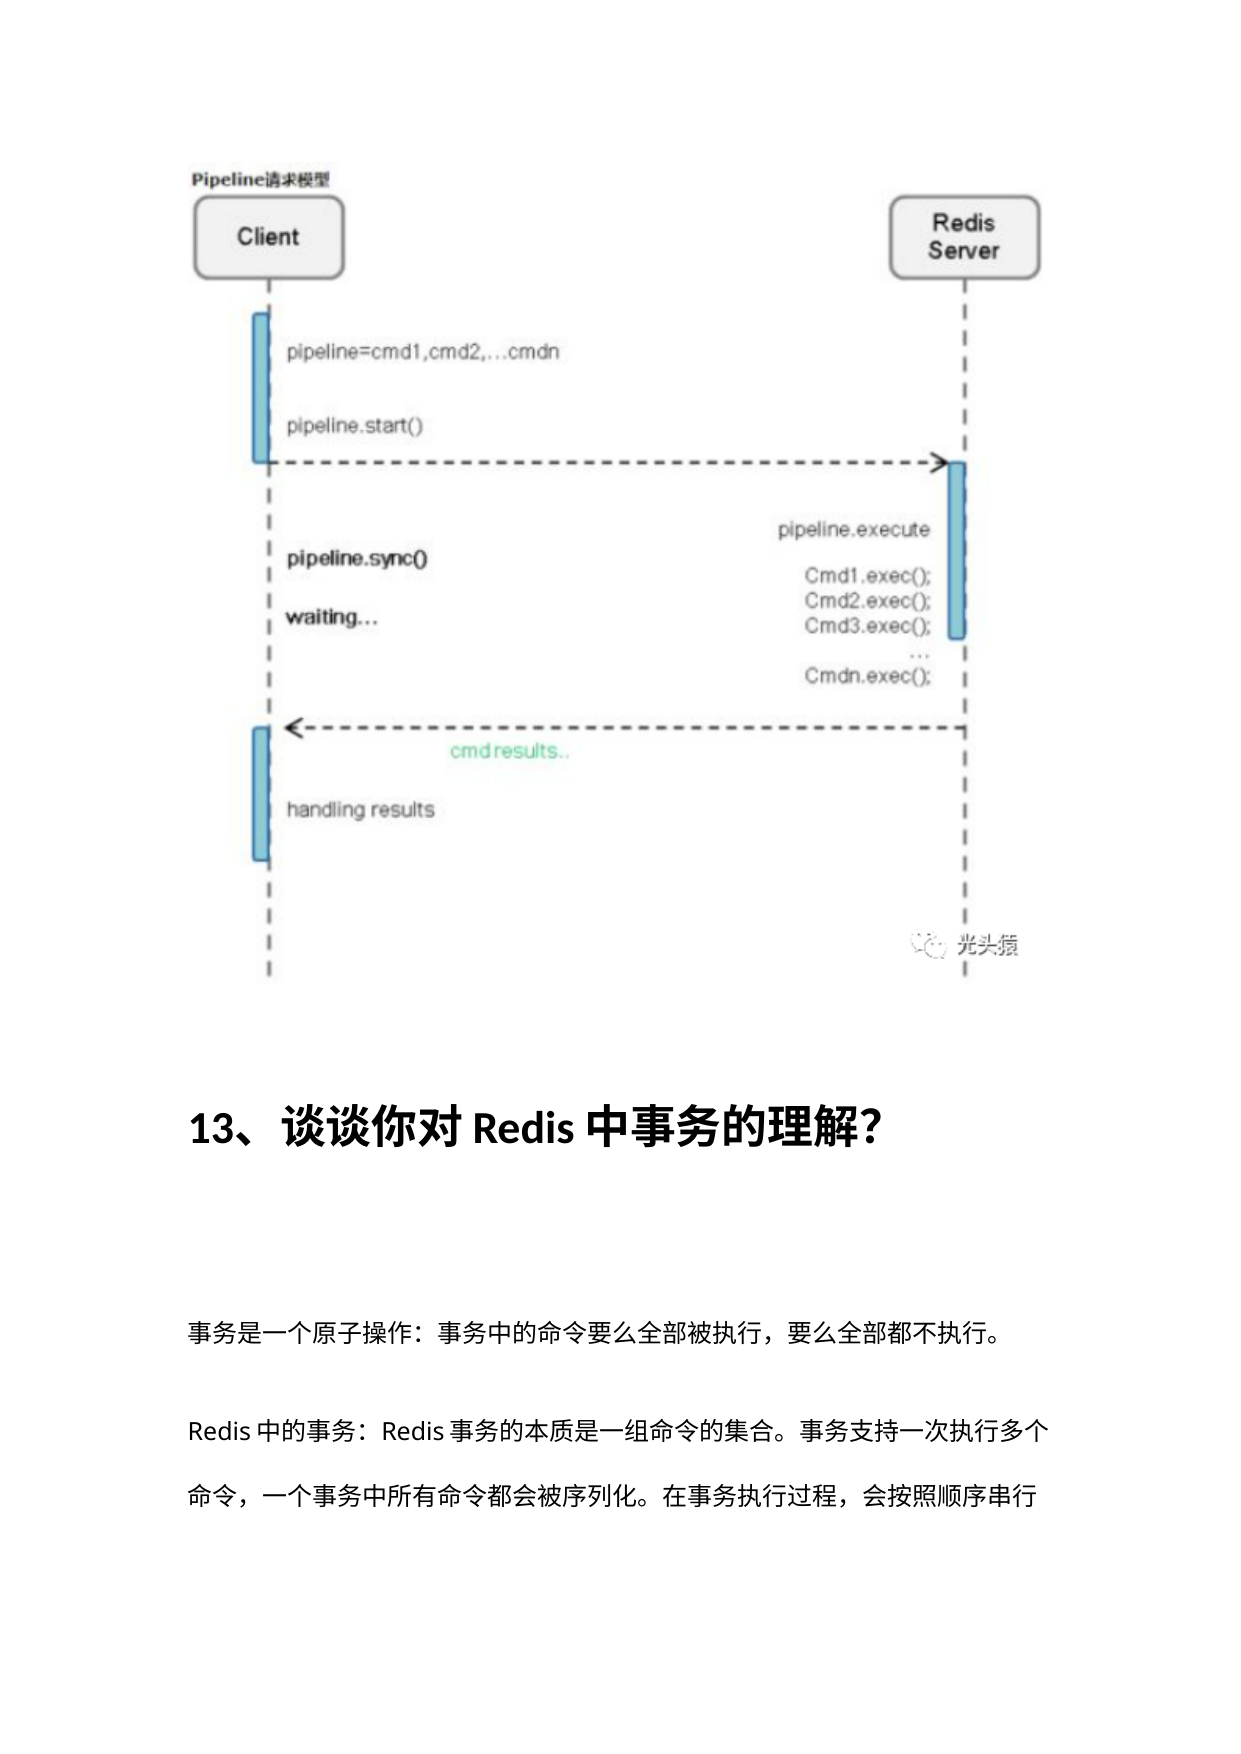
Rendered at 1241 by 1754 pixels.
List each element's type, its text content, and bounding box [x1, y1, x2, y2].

subtitle 13、谈谈你对Redis中事务的理解？ [187, 1075, 1053, 1172]
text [187, 1397, 1053, 1527]
text 事务是一个原子操作：事务中的命令要么全部被执行，要么全部都不执行。 [187, 1299, 1053, 1364]
picture [187, 162, 1045, 984]
